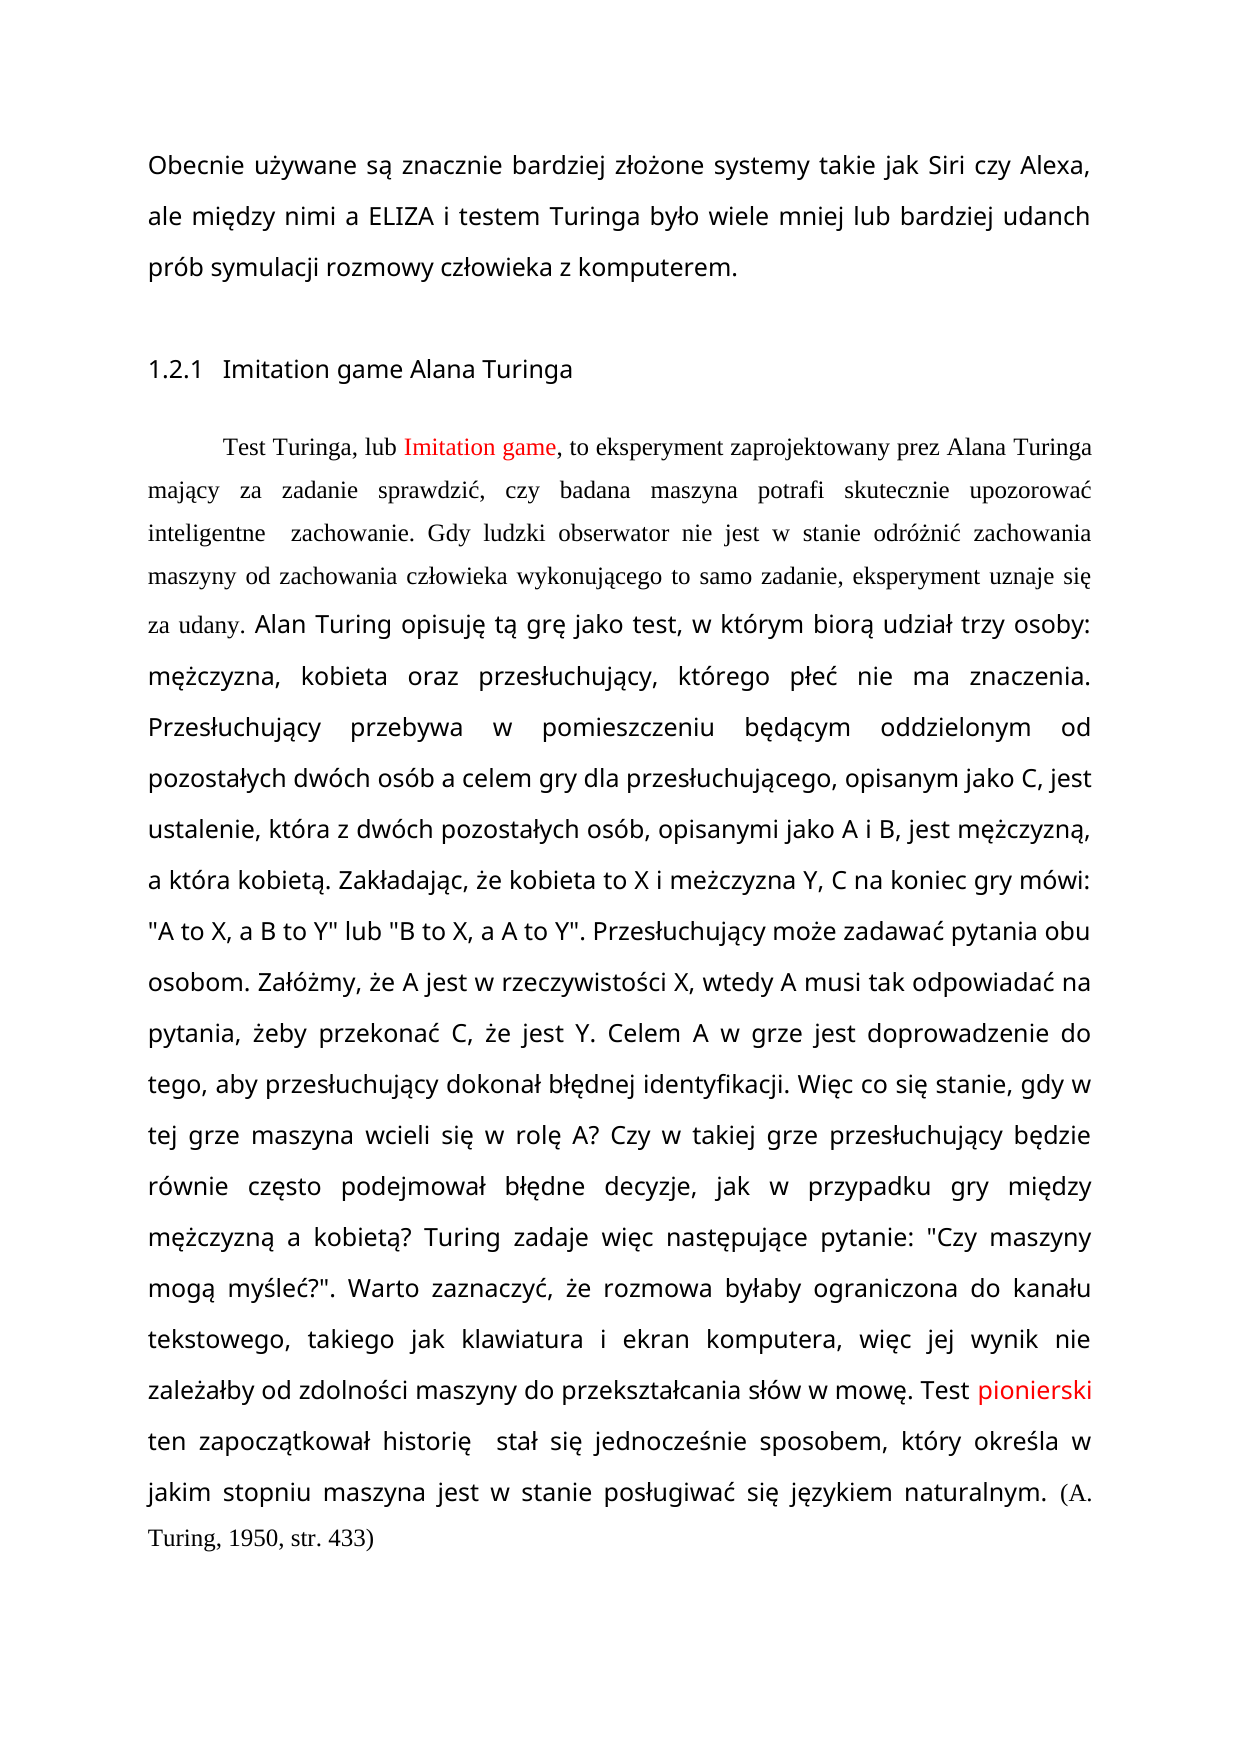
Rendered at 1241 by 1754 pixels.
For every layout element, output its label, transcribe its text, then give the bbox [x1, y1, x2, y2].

text Test Turinga, lub Imitation game, to eksperyment zaprojektowany prez Alana Turinga mający za zadanie sprawdzić, czy badana maszyna potrafi skutecznie upozorować inteligentne zachowanie. Gdy ludzki obserwator nie jest w stanie odróżnić zachowania maszyny od zachowania człowieka wykonującego to samo zadanie, eksperyment uznaje się za udany. Alan Turing opisuję tą grę jako test, w którym biorą udział trzy osoby: mężczyzna, kobieta oraz przesłuchujący, którego płeć nie ma znaczenia. Przesłuchujący przebywa w pomieszczeniu będącym oddzielonym od pozostałych dwóch osób a celem gry dla przesłuchującego, opisanym jako C, jest ustalenie, która z dwóch pozostałych osób, opisanymi jako A i B, jest mężczyzną, a która kobietą. Zakładając, że kobieta to X i meżczyzna Y, C na koniec gry mówi: "A to X, a B to Y" lub "B to X, a A to Y". Przesłuchujący może zadawać pytania obu osobom. Załóżmy, że A jest w rzeczywistości X, wtedy A musi tak odpowiadać na pytania, żeby przekonać C, że jest Y. Celem A w grze jest doprowadzenie do tego, aby przesłuchujący dokonał błędnej identyfikacji. Więc co się stanie, gdy w tej grze maszyna wcieli się w rolę A? Czy w takiej grze przesłuchujący będzie równie często podejmował błędne decyzje, jak w przypadku gry między mężczyzną a kobietą? Turing zadaje więc następujące pytanie: "Czy maszyny mogą myśleć?". Warto zaznaczyć, że rozmowa byłaby ograniczona do kanału tekstowego, takiego jak klawiatura i ekran komputera, więc jej wynik nie zależałby od zdolności maszyny do przekształcania słów w mowę. Test pionierski ten zapoczątkował historię stał się jednocześnie sposobem, który określa w jakim stopniu maszyna jest w stanie posługiwać się językiem naturalnym. (A. Turing, 1950, str. 433) [148, 432, 1092, 1552]
list Imitation game Alana Turinga [148, 352, 1092, 386]
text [148, 148, 1092, 284]
